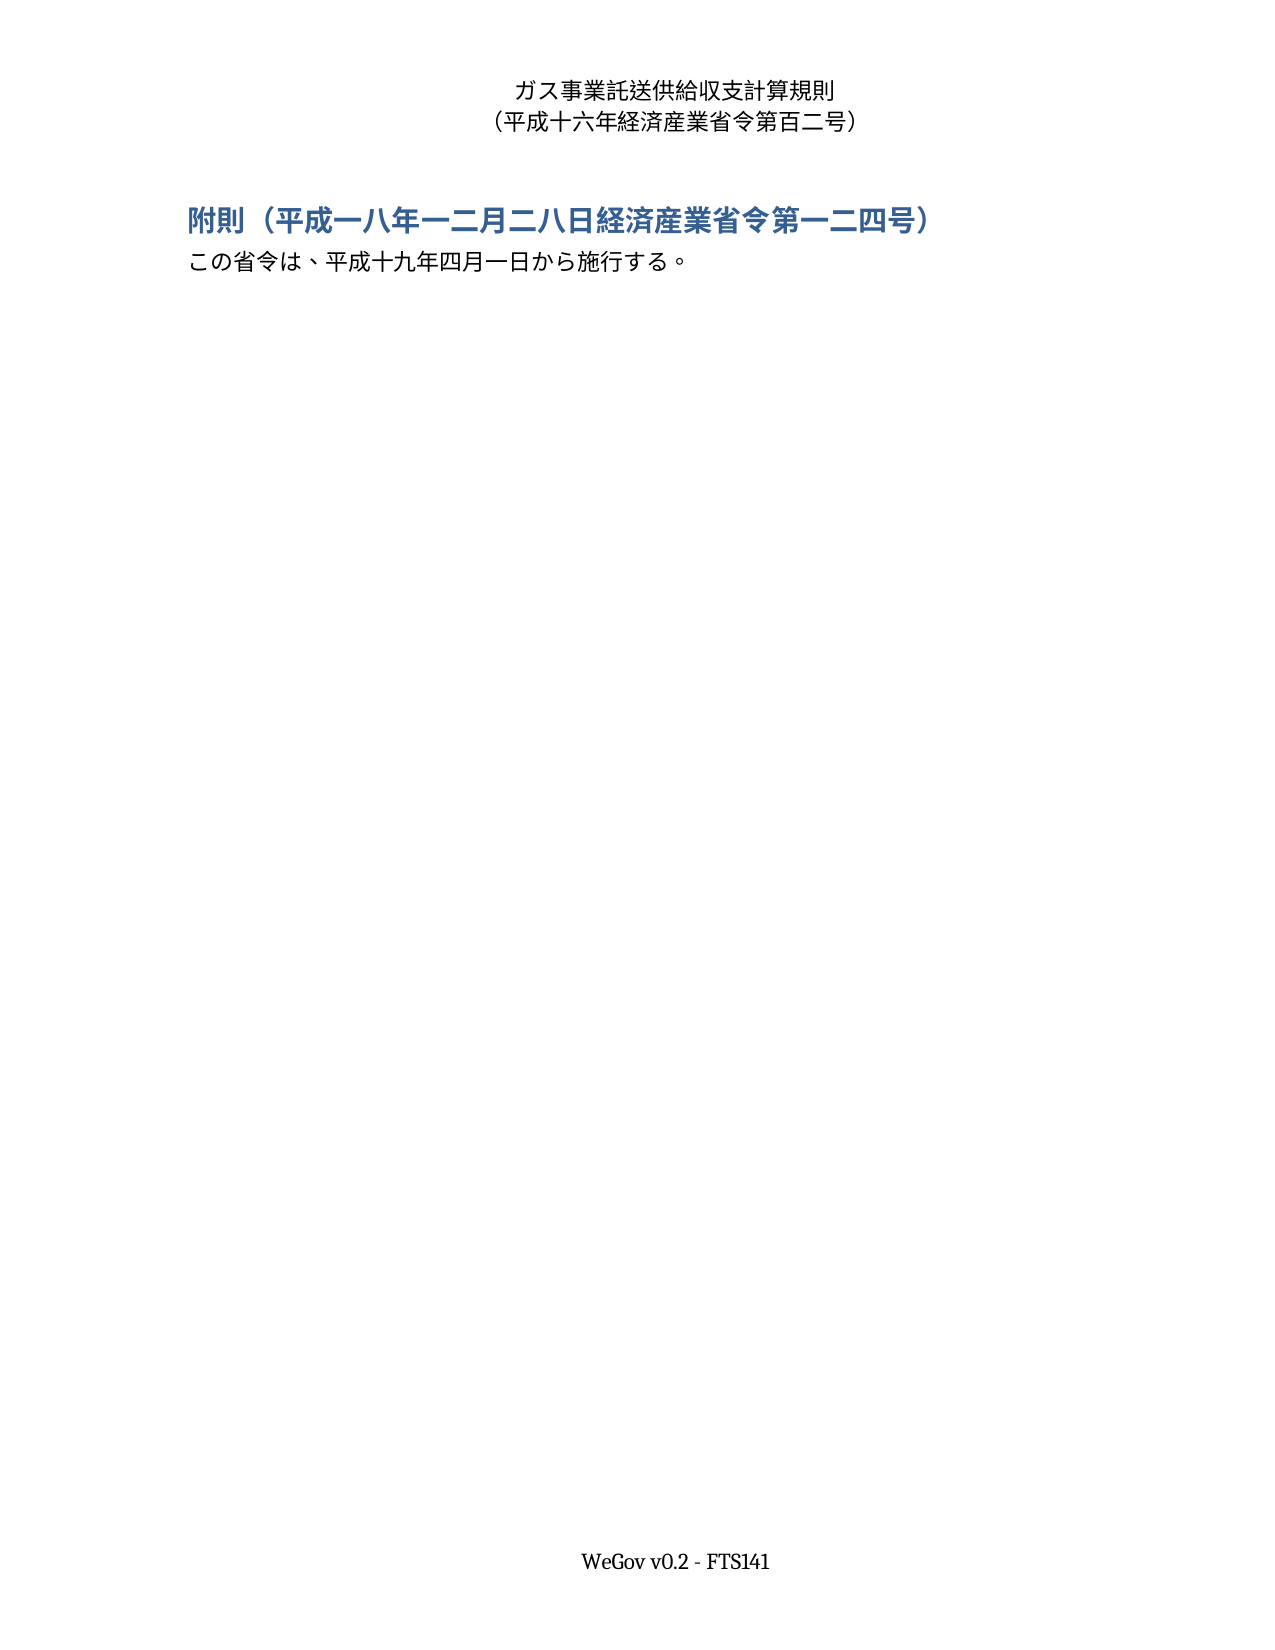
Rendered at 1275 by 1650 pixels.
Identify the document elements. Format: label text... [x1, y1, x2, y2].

text この省令は、平成十九年四月一日から施行する。 [187, 246, 1087, 277]
subtitle 附則（平成一八年一二月二八日経済産業省令第一二四号） [187, 200, 1087, 240]
